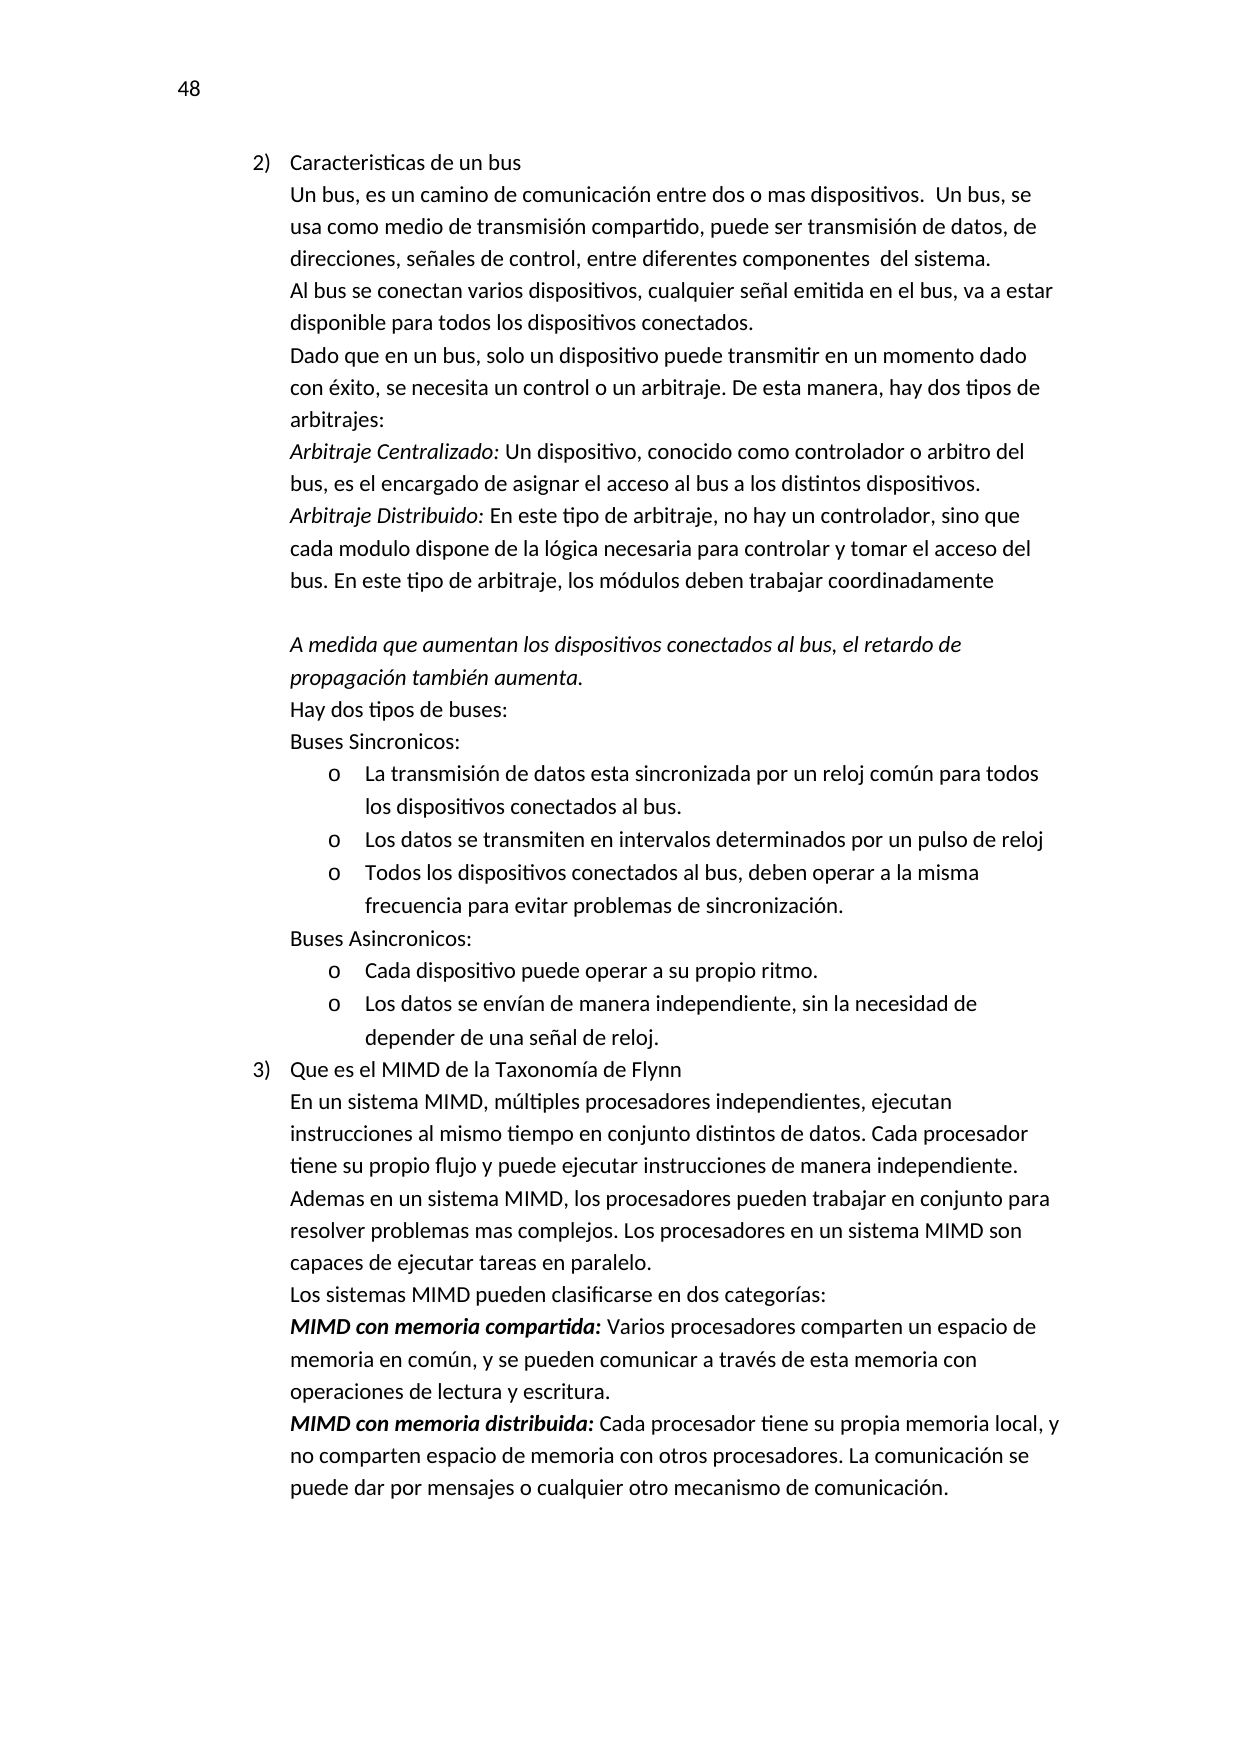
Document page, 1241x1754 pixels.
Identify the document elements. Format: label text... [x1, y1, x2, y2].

list Hay dos tipos de buses: [290, 695, 1063, 723]
list Cada dispositivo puede operar a su propio ritmo. [327, 956, 1063, 985]
list Que es el MIMD de la Taxonomía de Flynn [252, 1055, 1063, 1083]
list Los datos se transmiten en intervalos determinados por un pulso de reloj [327, 825, 1063, 854]
list Caracteristicas de un bus [252, 148, 1063, 176]
list Arbitraje Distribuido: En este tipo de arbitraje, no hay un controlador, sino que cada modulo dispone de la lógica necesaria para controlar y tomar el acceso del bus. En este tipo de arbitraje, los módulos deben trabajar coordinadamente [290, 502, 1063, 594]
list Al bus se conectan varios dispositivos, cualquier señal emitida en el bus, va a estar disponible para todos los dispositivos conectados. [290, 276, 1063, 337]
list Un bus, es un camino de comunicación entre dos o mas dispositivos. Un bus, se usa como medio de transmisión compartido, puede ser transmisión de datos, de direcciones, señales de control, entre diferentes componentes del sistema. [290, 180, 1063, 272]
list Los datos se envían de manera independiente, sin la necesidad de depender de una señal de reloj. [327, 989, 1063, 1051]
list En un sistema MIMD, múltiples procesadores independientes, ejecutan instrucciones al mismo tiempo en conjunto distintos de datos. Cada procesador tiene su propio flujo y puede ejecutar instrucciones de manera independiente. Ademas en un sistema MIMD, los procesadores pueden trabajar en conjunto para resolver problemas mas complejos. Los procesadores en un sistema MIMD son capaces de ejecutar tareas en paralelo. [290, 1087, 1063, 1276]
list Arbitraje Centralizado: Un dispositivo, conocido como controlador o arbitro del bus, es el encargado de asignar el acceso al bus a los distintos dispositivos. [290, 437, 1063, 497]
list Dado que en un bus, solo un dispositivo puede transmitir en un momento dado con éxito, se necesita un control o un arbitraje. De esta manera, hay dos tipos de arbitrajes: [290, 341, 1063, 433]
list A medida que aumentan los dispositivos conectados al bus, el retardo de propagación también aumenta. [290, 630, 1063, 691]
list MIMD con memoria distribuida: Cada procesador tiene su propia memoria local, y no comparten espacio de memoria con otros procesadores. La comunicación se puede dar por mensajes o cualquier otro mecanismo de comunicación. [290, 1409, 1063, 1501]
list Buses Sincronicos: [290, 727, 1063, 755]
list La transmisión de datos esta sincronizada por un reloj común para todos los dispositivos conectados al bus. [327, 759, 1063, 821]
list Buses Asincronicos: [290, 924, 1063, 952]
list Los sistemas MIMD pueden clasificarse en dos categorías: [290, 1280, 1063, 1308]
list Todos los dispositivos conectados al bus, deben operar a la misma frecuencia para evitar problemas de sincronización. [327, 858, 1063, 919]
list MIMD con memoria compartida: Varios procesadores comparten un espacio de memoria en común, y se pueden comunicar a través de esta memoria con operaciones de lectura y escritura. [290, 1312, 1063, 1405]
